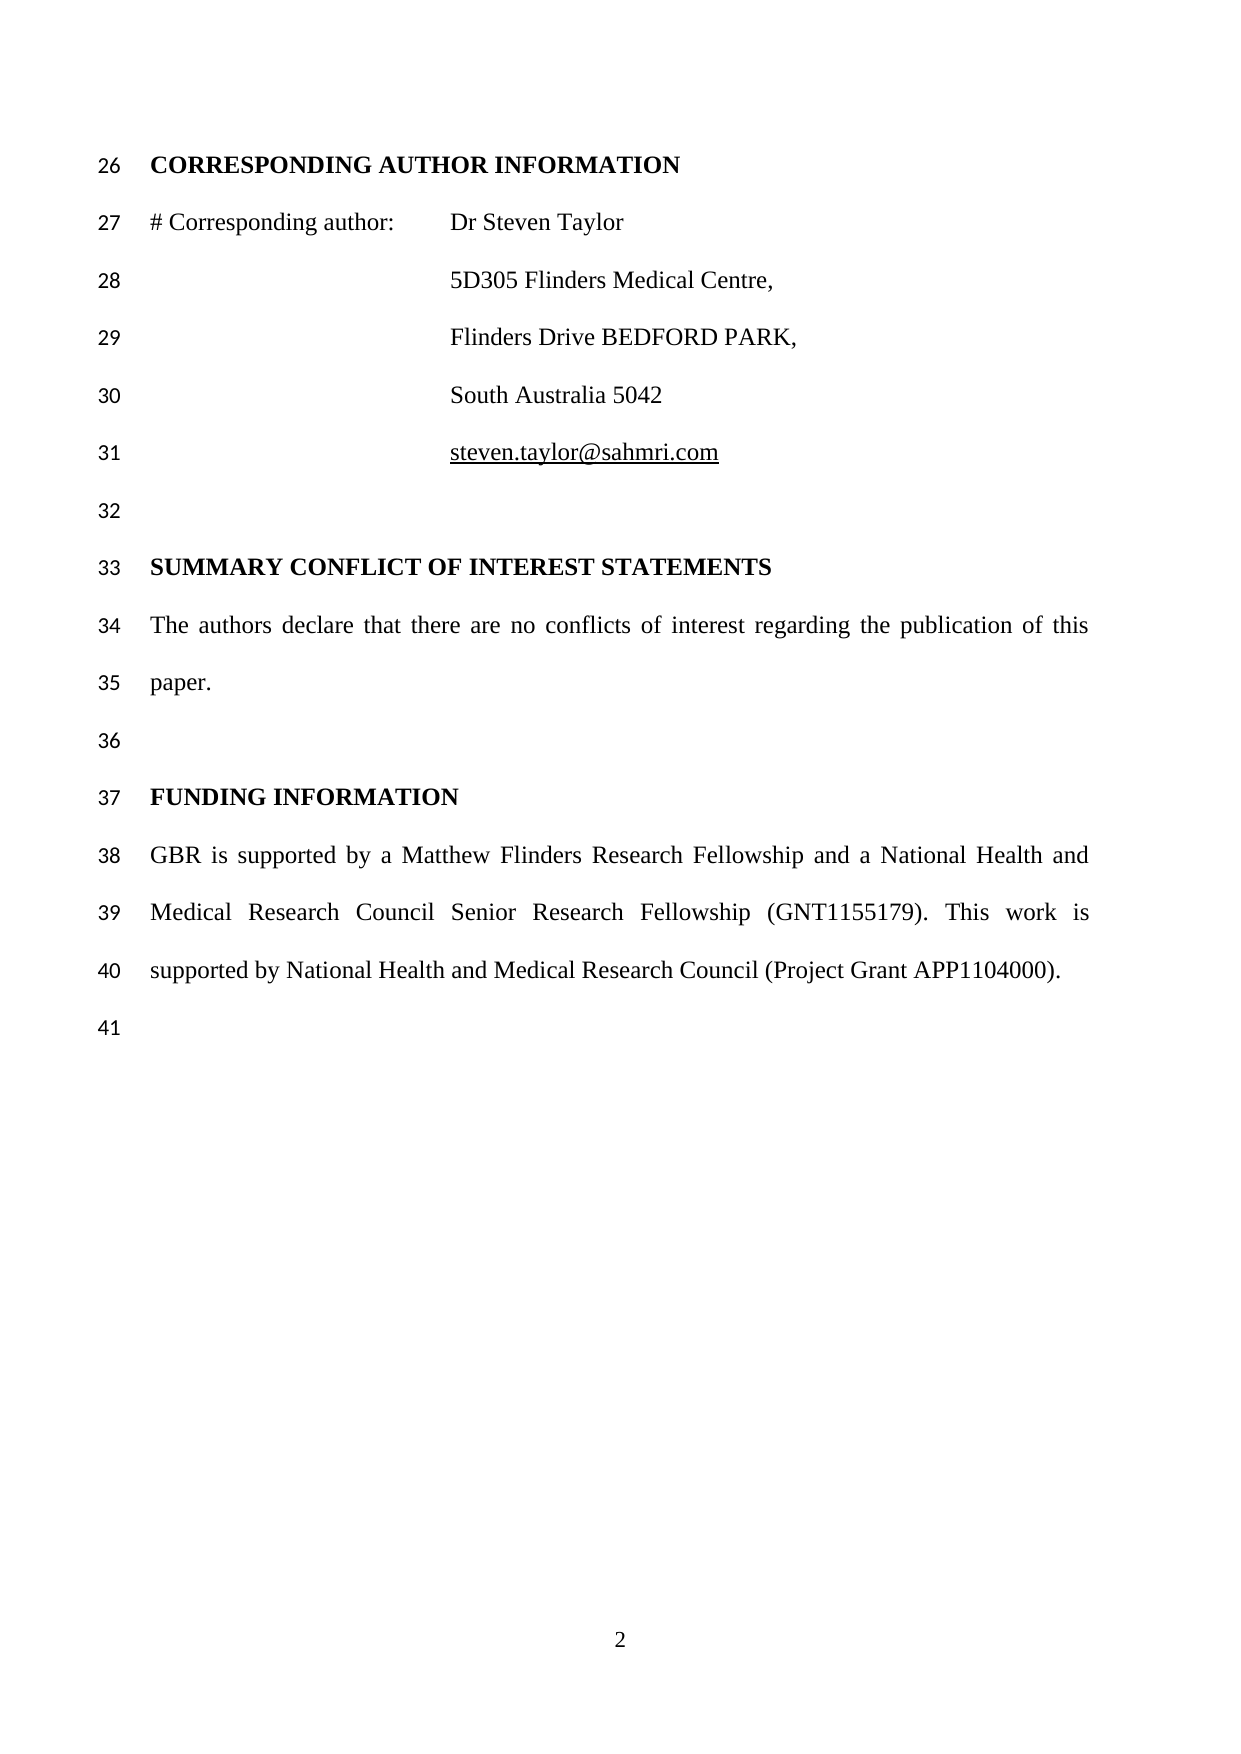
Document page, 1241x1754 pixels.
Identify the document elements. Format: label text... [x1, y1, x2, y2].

text South Australia 5042 [375, 380, 1090, 409]
text SUMMARY CONFLICT OF INTEREST STATEMENTS [150, 552, 1090, 581]
text CORRESPONDING AUTHOR INFORMATION [150, 150, 1090, 179]
text The authors declare that there are no conflicts of interest regarding the publication of this paper. [150, 610, 1090, 696]
text 5D305 Flinders Medical Centre, [375, 265, 1090, 294]
text Flinders Drive BEDFORD PARK, [375, 322, 1090, 351]
text FUNDING INFORMATION [150, 782, 1090, 811]
text steven.taylor@sahmri.com [375, 437, 1090, 466]
text GBR is supported by a Matthew Flinders Research Fellowship and a National Health and Medical Research Council Senior Research Fellowship (GNT1155179). This work is supported by National Health and Medical Research Council (Project Grant APP1104000). [150, 840, 1090, 984]
text # Corresponding author: Dr Steven Taylor [150, 207, 1090, 236]
